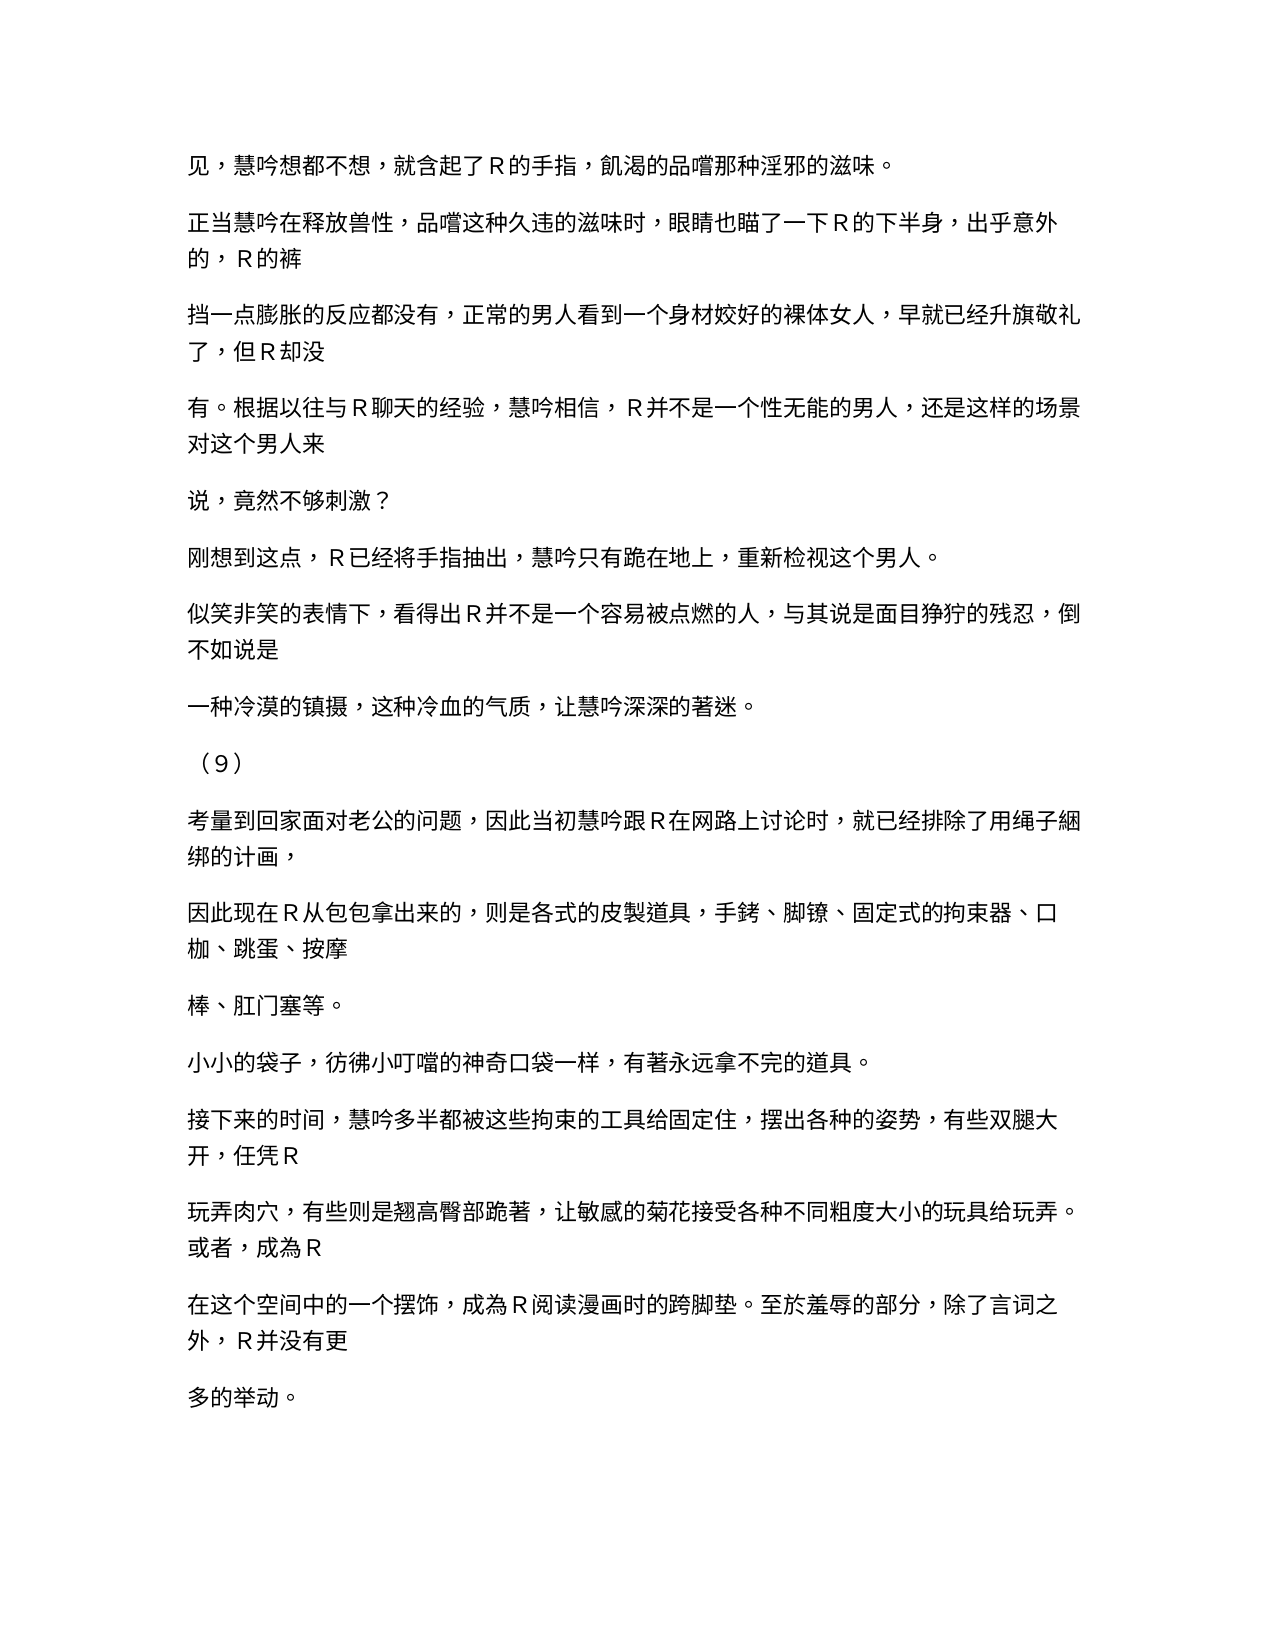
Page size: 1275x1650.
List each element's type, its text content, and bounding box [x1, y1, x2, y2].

text 有。根据以往与Ｒ聊天的经验，慧吟相信，Ｒ并不是一个性无能的男人，还是这样的场景对这个男人来 [187, 392, 1087, 459]
text 接下来的时间，慧吟多半都被这些拘束的工具给固定住，摆出各种的姿势，有些双腿大开，任凭Ｒ [187, 1104, 1087, 1171]
text 似笑非笑的表情下，看得出Ｒ并不是一个容易被点燃的人，与其说是面目狰狞的残忍，倒不如说是 [187, 598, 1087, 666]
text 因此现在Ｒ从包包拿出来的，则是各式的皮製道具，手銬、脚镣、固定式的拘束器、口枷、跳蛋、按摩 [187, 897, 1087, 964]
text 小小的袋子，彷彿小叮噹的神奇口袋一样，有著永远拿不完的道具。 [187, 1047, 1087, 1078]
text 正当慧吟在释放兽性，品嚐这种久违的滋味时，眼睛也瞄了一下Ｒ的下半身，出乎意外的，Ｒ的裤 [187, 207, 1087, 274]
text 考量到回家面对老公的问题，因此当初慧吟跟Ｒ在网路上讨论时，就已经排除了用绳子綑绑的计画， [187, 805, 1087, 872]
text （９） [187, 748, 1087, 779]
text 玩弄肉穴，有些则是翘高臀部跪著，让敏感的菊花接受各种不同粗度大小的玩具给玩弄。或者，成為Ｒ [187, 1196, 1087, 1263]
text 一种冷漠的镇摄，这种冷血的气质，让慧吟深深的著迷。 [187, 691, 1087, 722]
text 挡一点膨胀的反应都没有，正常的男人看到一个身材姣好的裸体女人，早就已经升旗敬礼了，但Ｒ却没 [187, 299, 1087, 367]
text 多的举动。 [187, 1382, 1087, 1413]
text 刚想到这点，Ｒ已经将手指抽出，慧吟只有跪在地上，重新检视这个男人。 [187, 542, 1087, 573]
text 说，竟然不够刺激？ [187, 485, 1087, 516]
text 在这个空间中的一个摆饰，成為Ｒ阅读漫画时的跨脚垫。至於羞辱的部分，除了言词之外，Ｒ并没有更 [187, 1289, 1087, 1356]
text 棒、肛门塞等。 [187, 990, 1087, 1021]
text 见，慧吟想都不想，就含起了Ｒ的手指，飢渴的品嚐那种淫邪的滋味。 [187, 150, 1087, 181]
